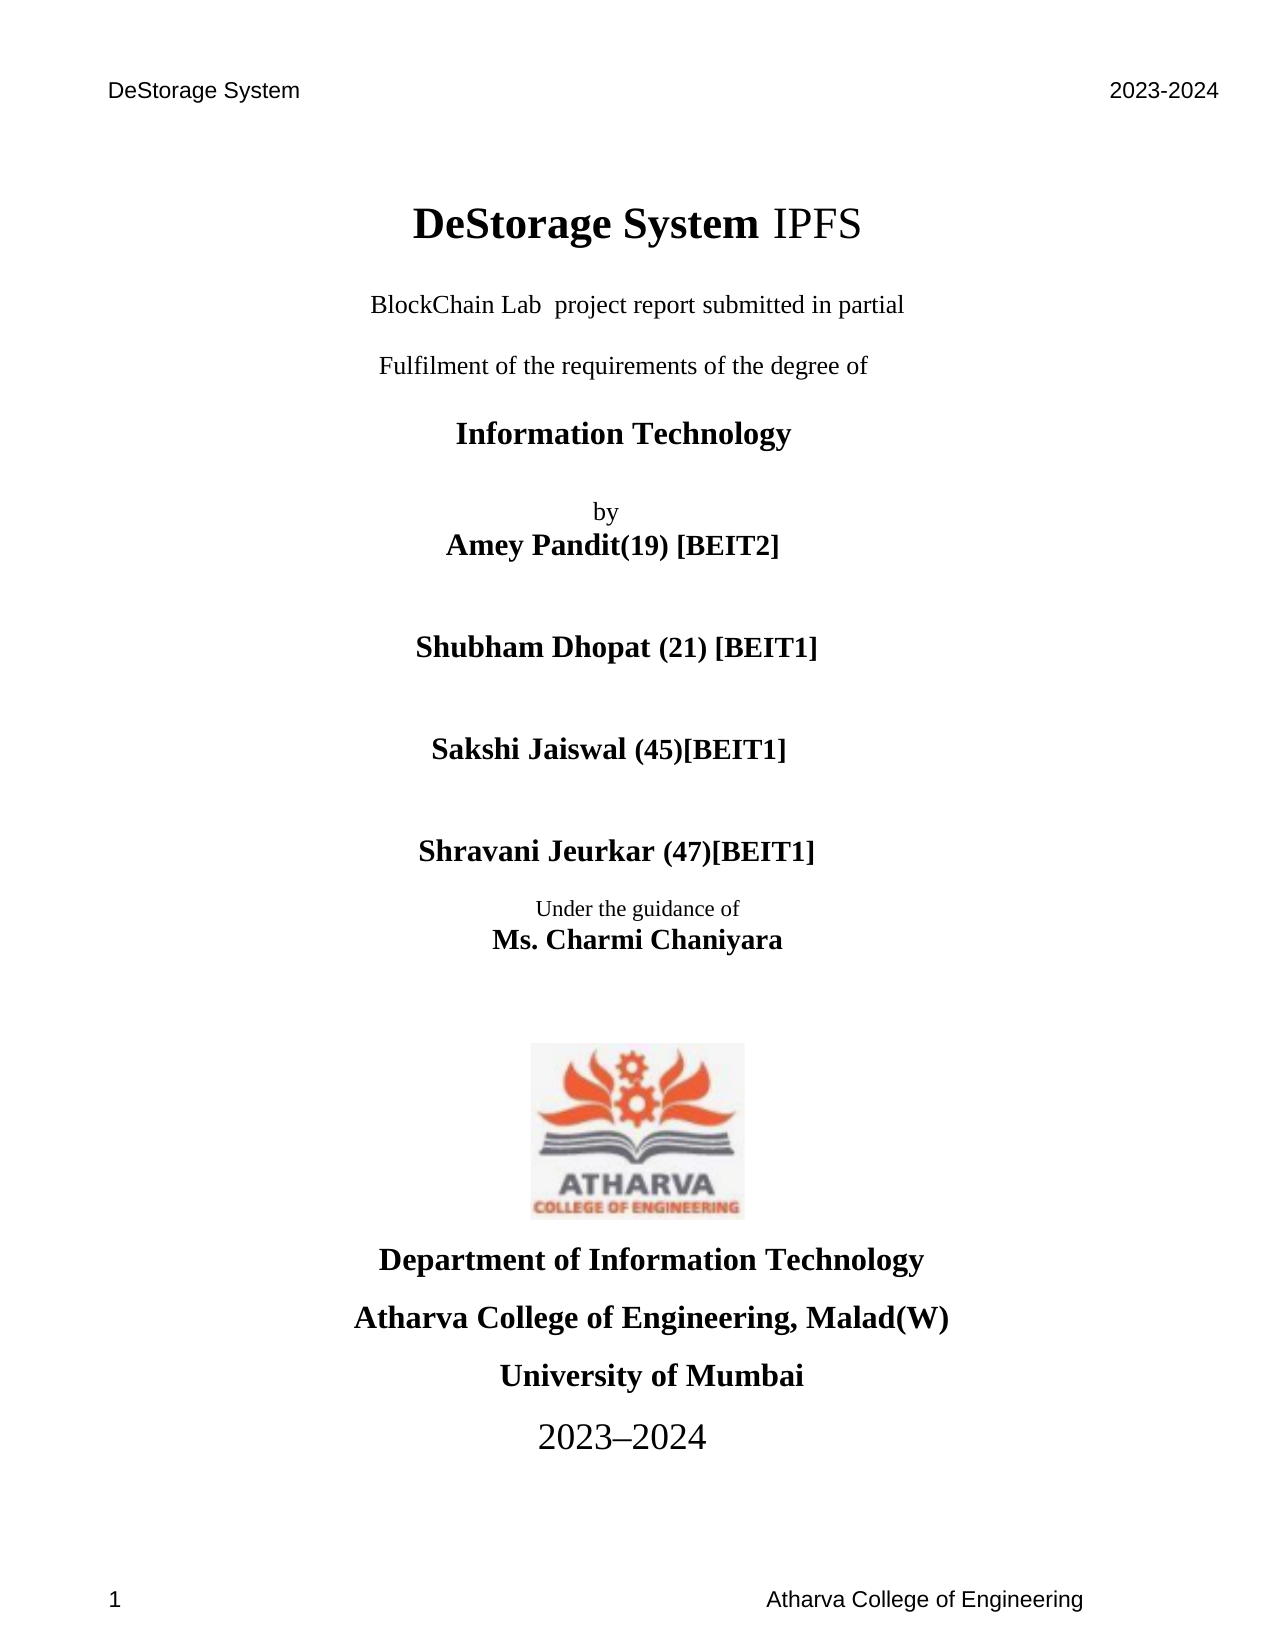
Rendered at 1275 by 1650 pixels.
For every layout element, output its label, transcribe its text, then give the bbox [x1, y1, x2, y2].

text Department of Information Technology [304, 1240, 1000, 1277]
text BlockChain Lab project report submitted in partial [108, 289, 1167, 319]
text University of Mumbai [304, 1356, 1000, 1393]
picture [530, 1043, 745, 1220]
text Atharva College of Engineering, Malad(W) [304, 1298, 1000, 1335]
text Fulfilment of the requirements of the degree of Information Technology [334, 350, 913, 451]
text Under the guidance of [108, 896, 1167, 922]
text 2023–2024 [108, 1414, 770, 1457]
text Shubham Dhopat (21) [BEIT1] [108, 628, 1109, 664]
text by [567, 496, 1167, 526]
text Shravani Jeurkar (47)[BEIT1] [108, 832, 1109, 868]
text Sakshi Jaiswal (45)[BEIT1] [108, 730, 1109, 766]
text Amey Pandit(19) [BEIT2] [108, 526, 1109, 562]
text DeStorage System IPFS [108, 197, 1167, 249]
text Ms. Charmi Chaniyara [108, 922, 1167, 955]
